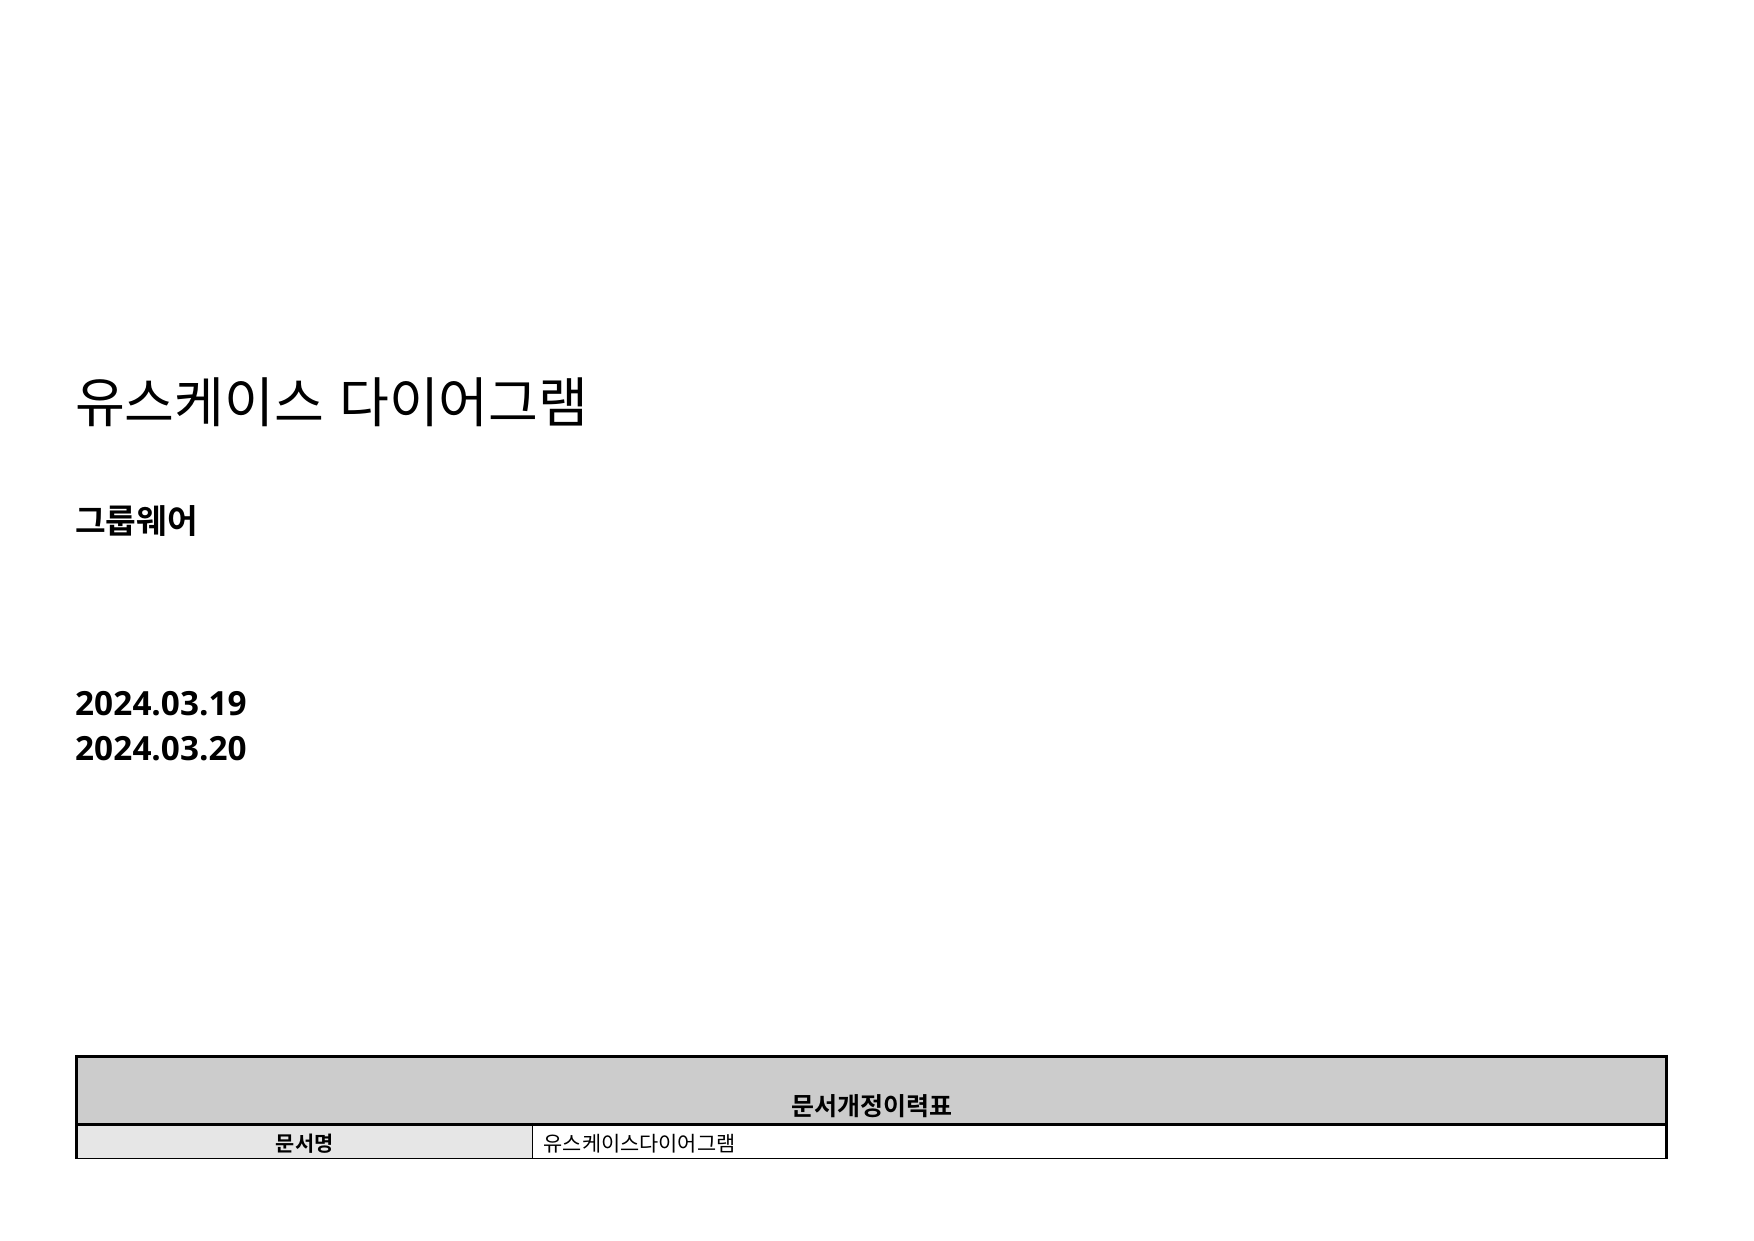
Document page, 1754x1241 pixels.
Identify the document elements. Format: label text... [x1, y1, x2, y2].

table_header 문서개정이력표 [78, 1058, 1665, 1123]
table_cell 유스케이스다이어그램 [533, 1126, 1665, 1158]
text 그룹웨어 [75, 495, 1679, 543]
table_cell 문서명 [78, 1126, 532, 1158]
text 2024.03.20 [75, 725, 1679, 770]
text 2024.03.19 [75, 679, 1679, 725]
text 유스케이스 다이어그램 [75, 359, 1679, 438]
